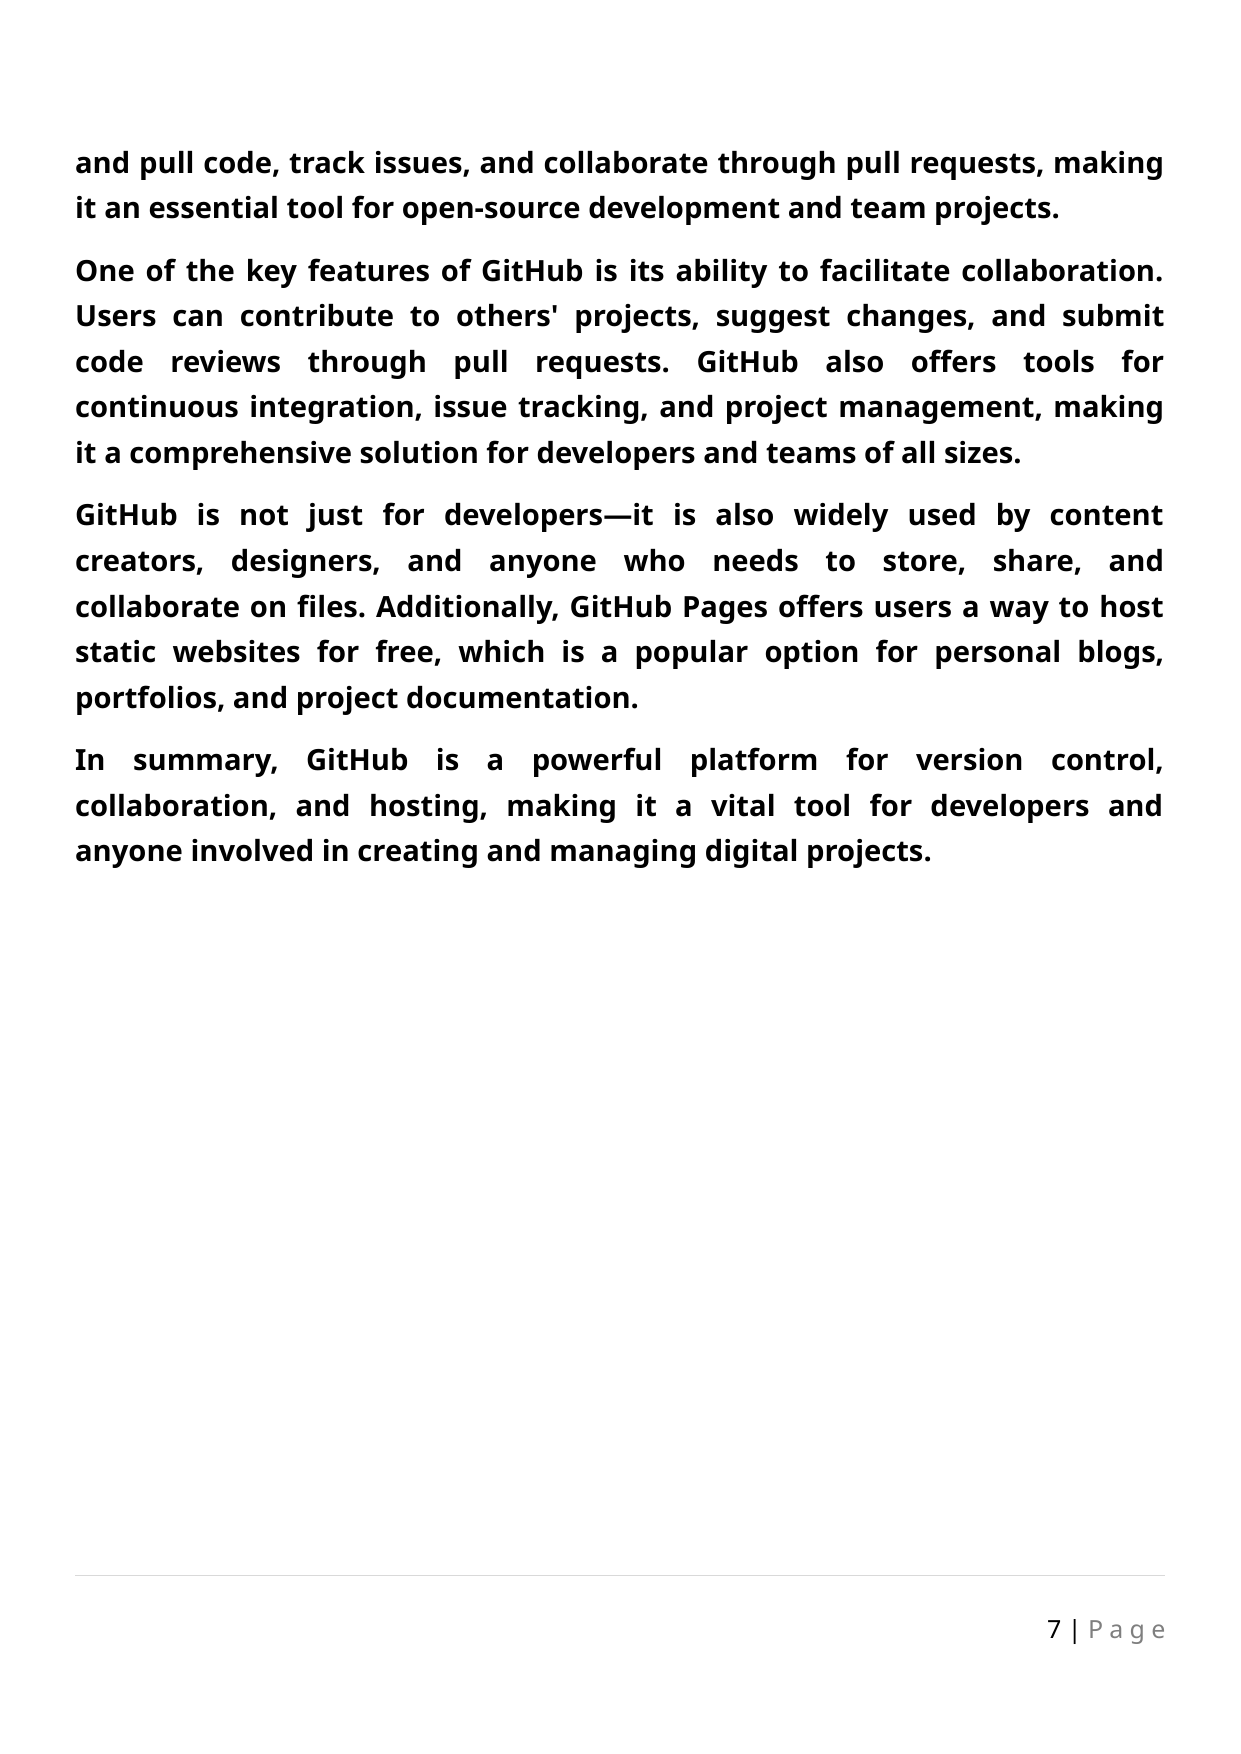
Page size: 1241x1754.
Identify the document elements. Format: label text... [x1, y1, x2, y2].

text GitHub is not just for developers—it is also widely used by content creators, designers, and anyone who needs to store, share, and collaborate on files. Additionally, GitHub Pages offers users a way to host static websites for free, which is a popular option for personal blogs, portfolios, and project documentation. [75, 494, 1165, 717]
text One of the key features of GitHub is its ability to facilitate collaboration. Users can contribute to others' projects, suggest changes, and submit code reviews through pull requests. GitHub also offers tools for continuous integration, issue tracking, and project management, making it a comprehensive solution for developers and teams of all sizes. [75, 250, 1165, 472]
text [75, 142, 1165, 227]
text In summary, GitHub is a powerful platform for version control, collaboration, and hosting, making it a vital tool for developers and anyone involved in creating and managing digital projects. [75, 739, 1165, 870]
